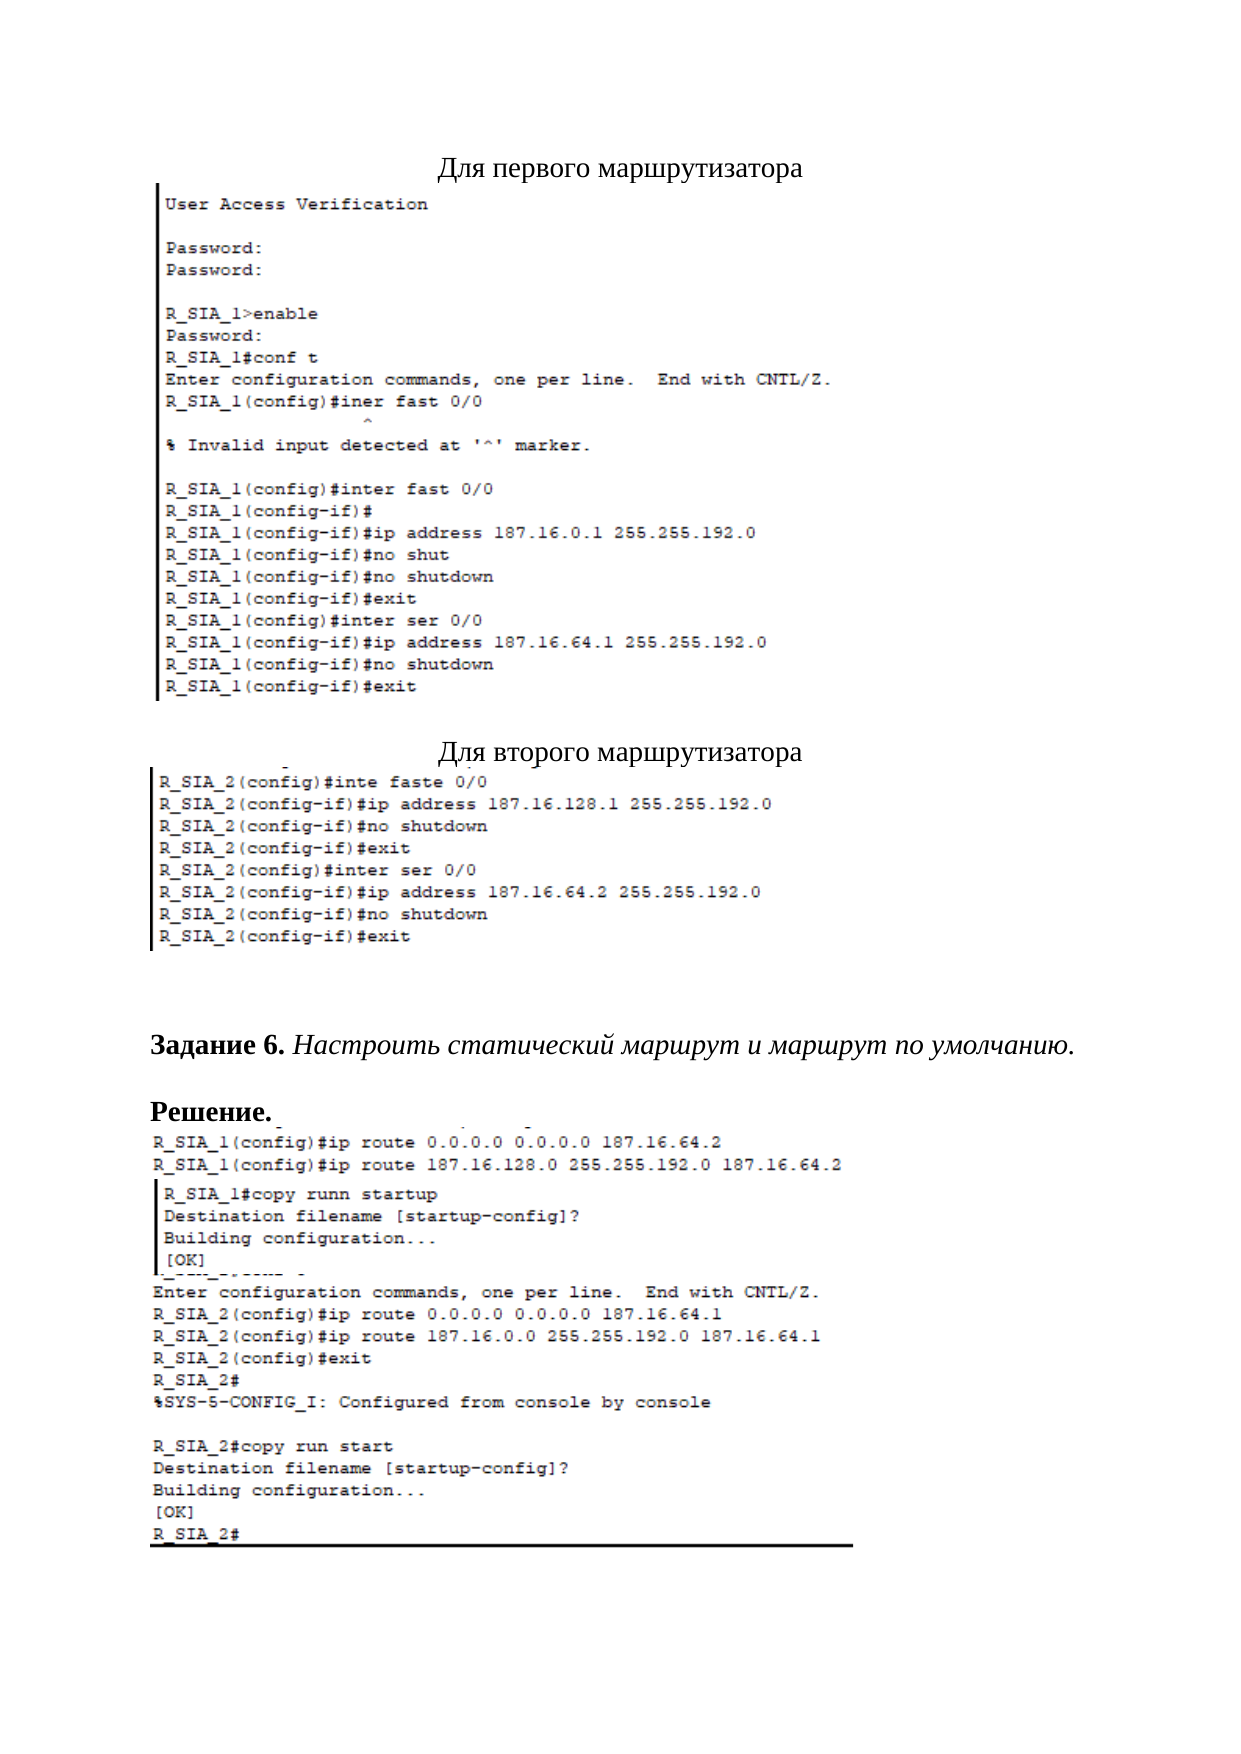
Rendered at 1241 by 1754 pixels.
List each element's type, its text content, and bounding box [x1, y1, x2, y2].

text Для первого маршрутизатора [150, 150, 1090, 183]
text Решение. [150, 1094, 1090, 1128]
picture [150, 183, 883, 701]
picture [150, 1127, 913, 1549]
text Задание 6. Настроить статический маршрут и маршрут по умолчанию. [150, 1027, 1090, 1061]
text Для второго маршрутизатора [150, 734, 1090, 768]
picture [150, 767, 849, 951]
